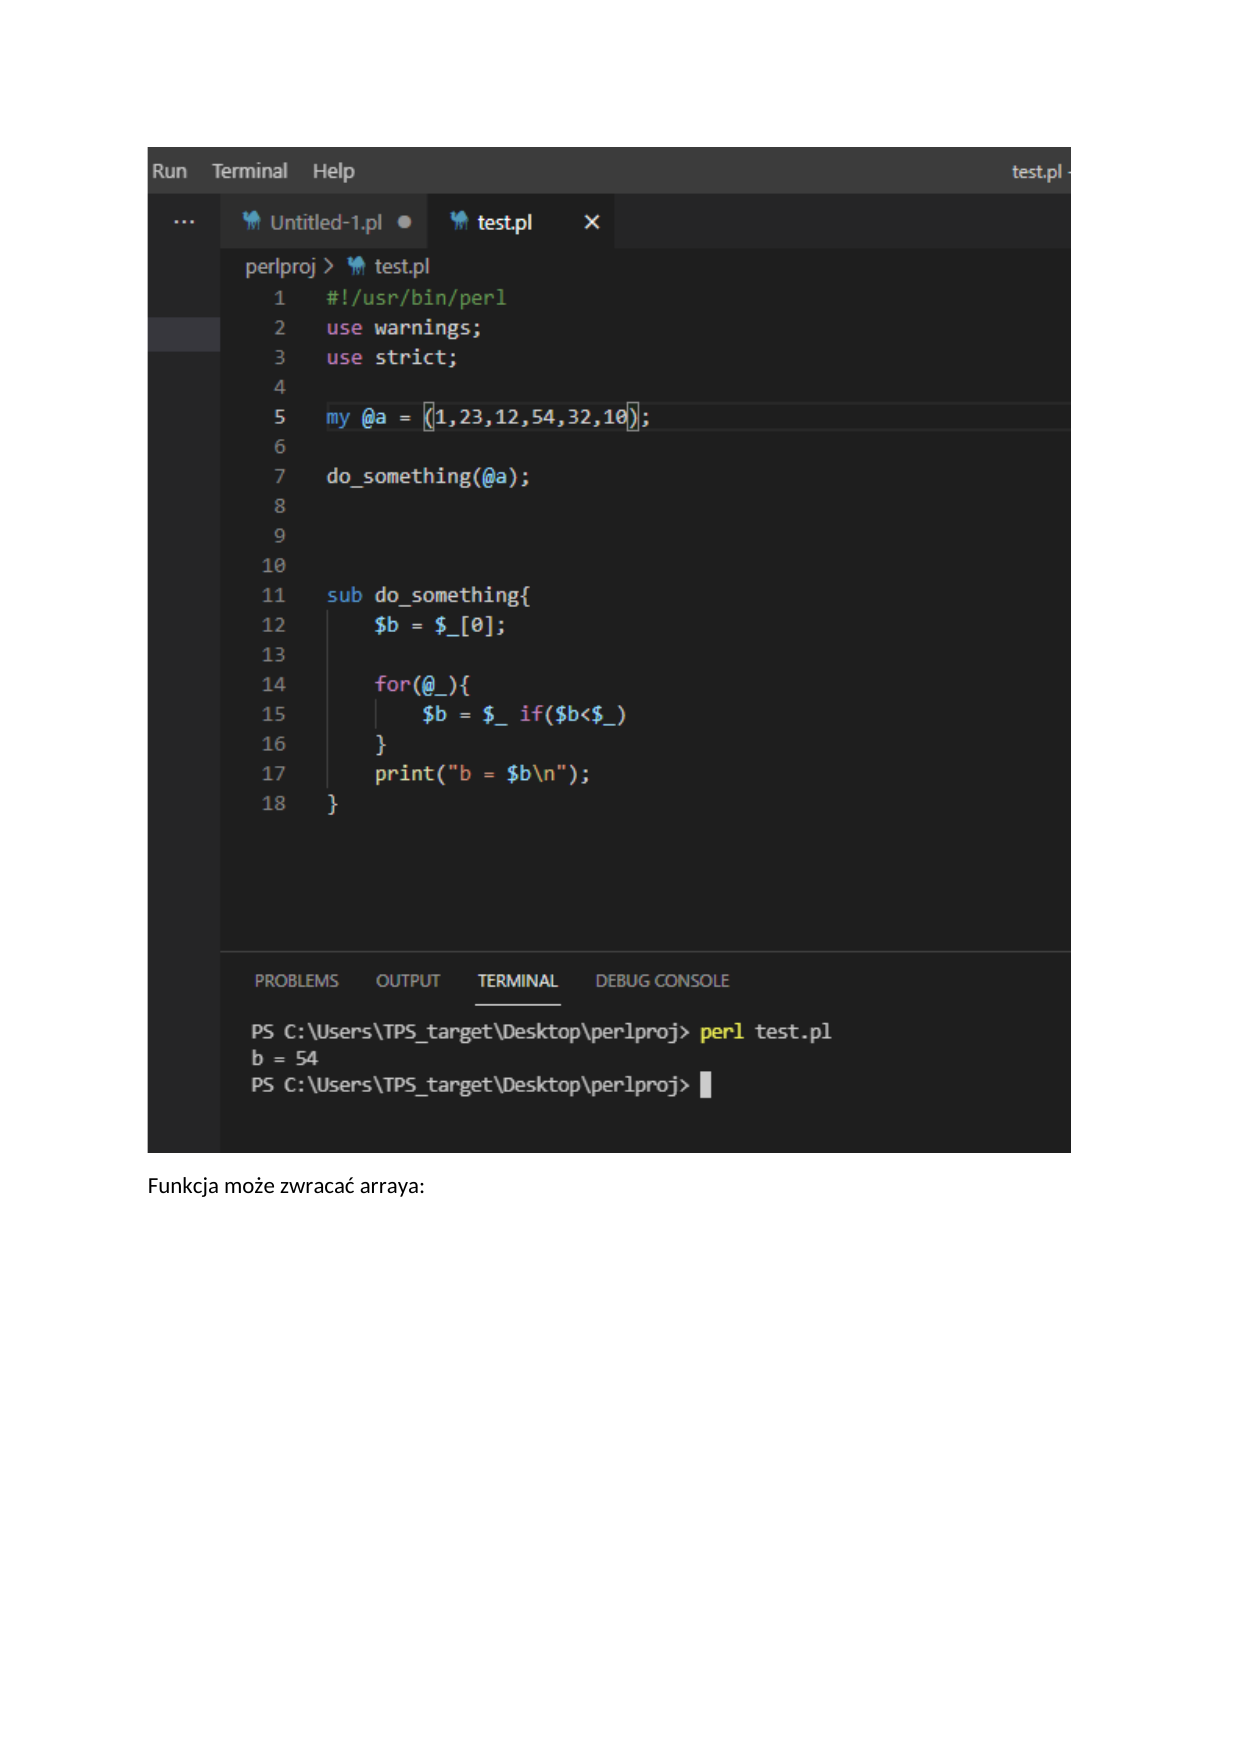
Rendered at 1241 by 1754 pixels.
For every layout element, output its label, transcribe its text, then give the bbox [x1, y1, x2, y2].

picture [147, 147, 1071, 1153]
text Funkcja może zwracać arraya: [148, 1171, 1093, 1199]
